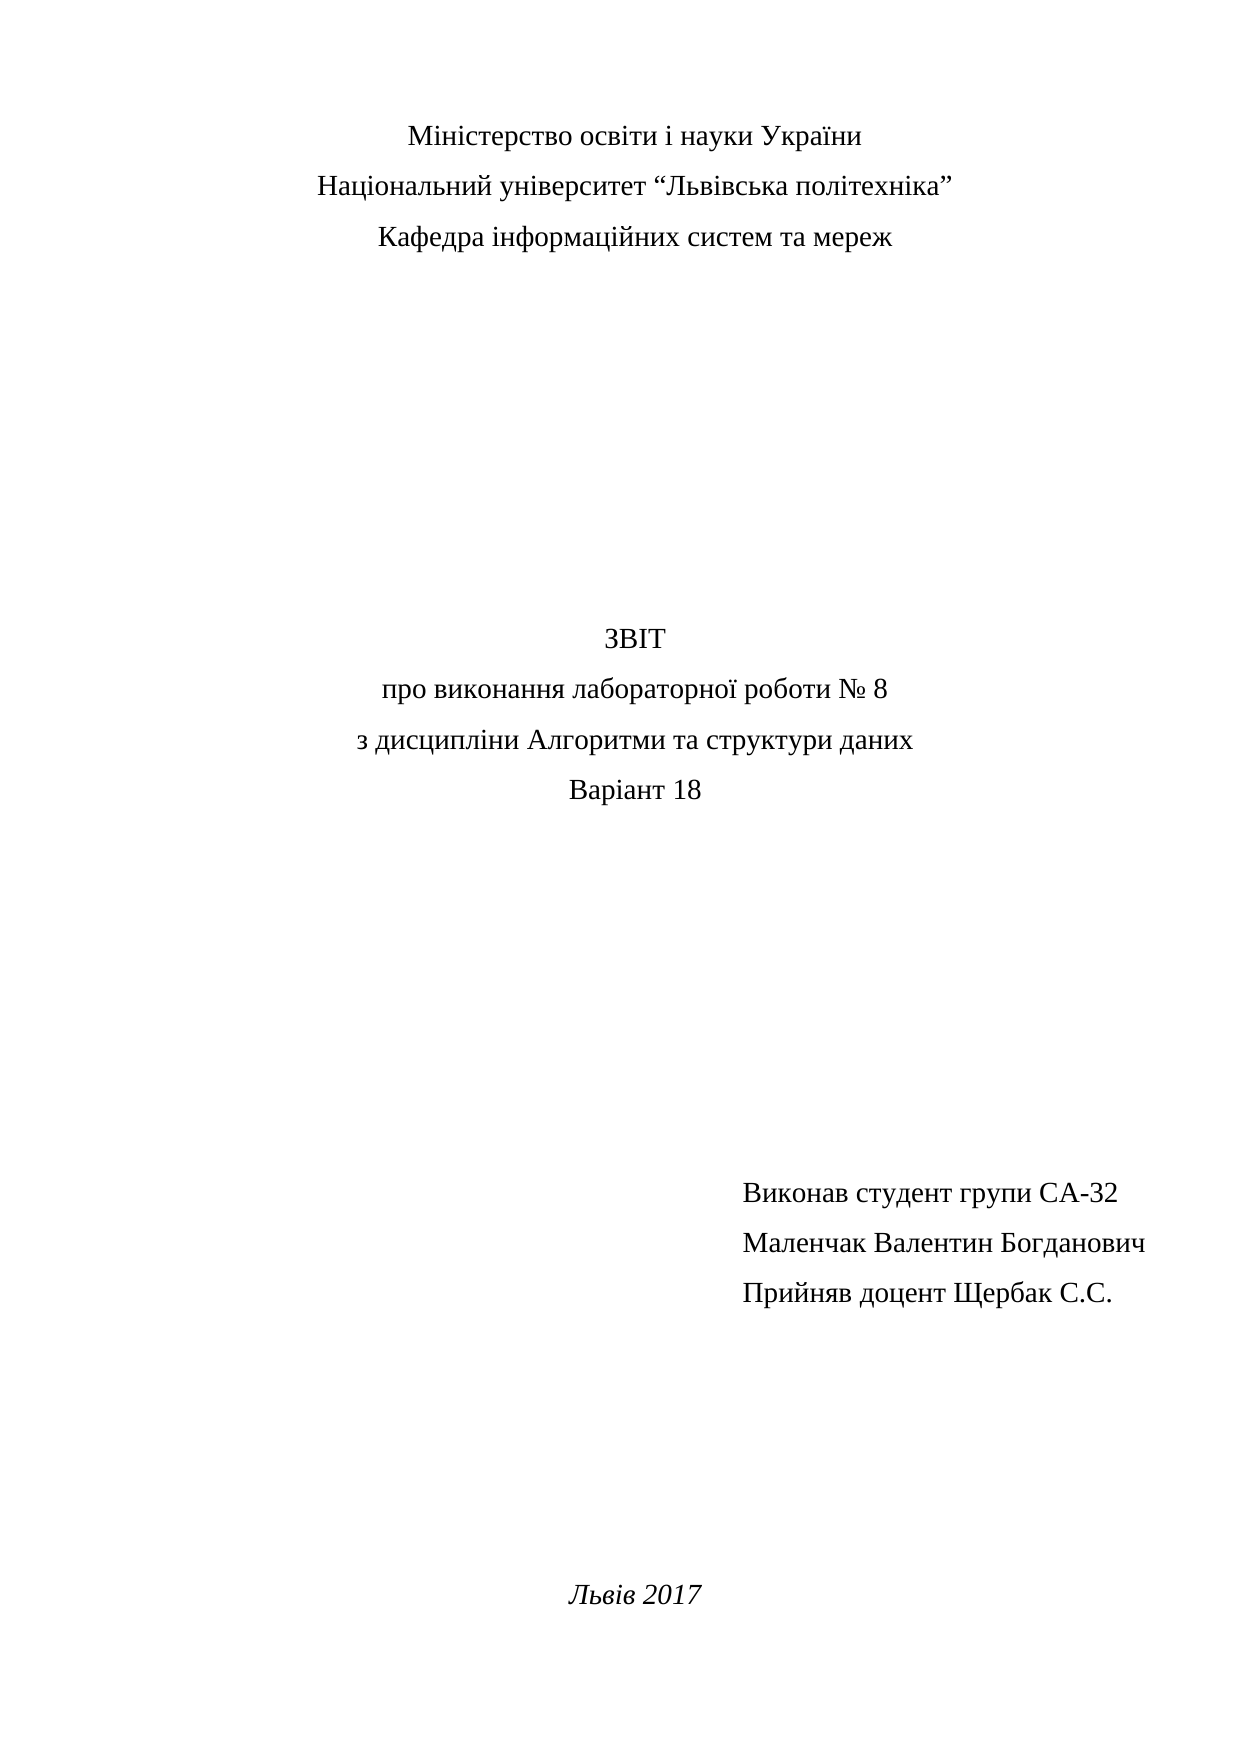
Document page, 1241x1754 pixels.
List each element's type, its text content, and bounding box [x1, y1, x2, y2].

text Варіант 18 [118, 772, 1152, 806]
text ЗВІТ [118, 621, 1152, 655]
text Маленчак Валентин Богданович [236, 1225, 1152, 1258]
text Міністерство освіти і науки України [118, 118, 1152, 152]
text Національний університет “Львівська політехніка” [118, 168, 1152, 202]
text про виконання лабораторної роботи № 8 [118, 672, 1152, 705]
text Кафедра інформаційних систем та мереж [118, 219, 1152, 252]
text Львів 2017 [118, 1577, 1152, 1611]
text з дисципліни Алгоритми та структури даних [118, 722, 1152, 755]
text Виконав студент групи СА-32 [236, 1175, 1152, 1208]
text Прийняв доцент Щербак С.С. [236, 1275, 1152, 1309]
